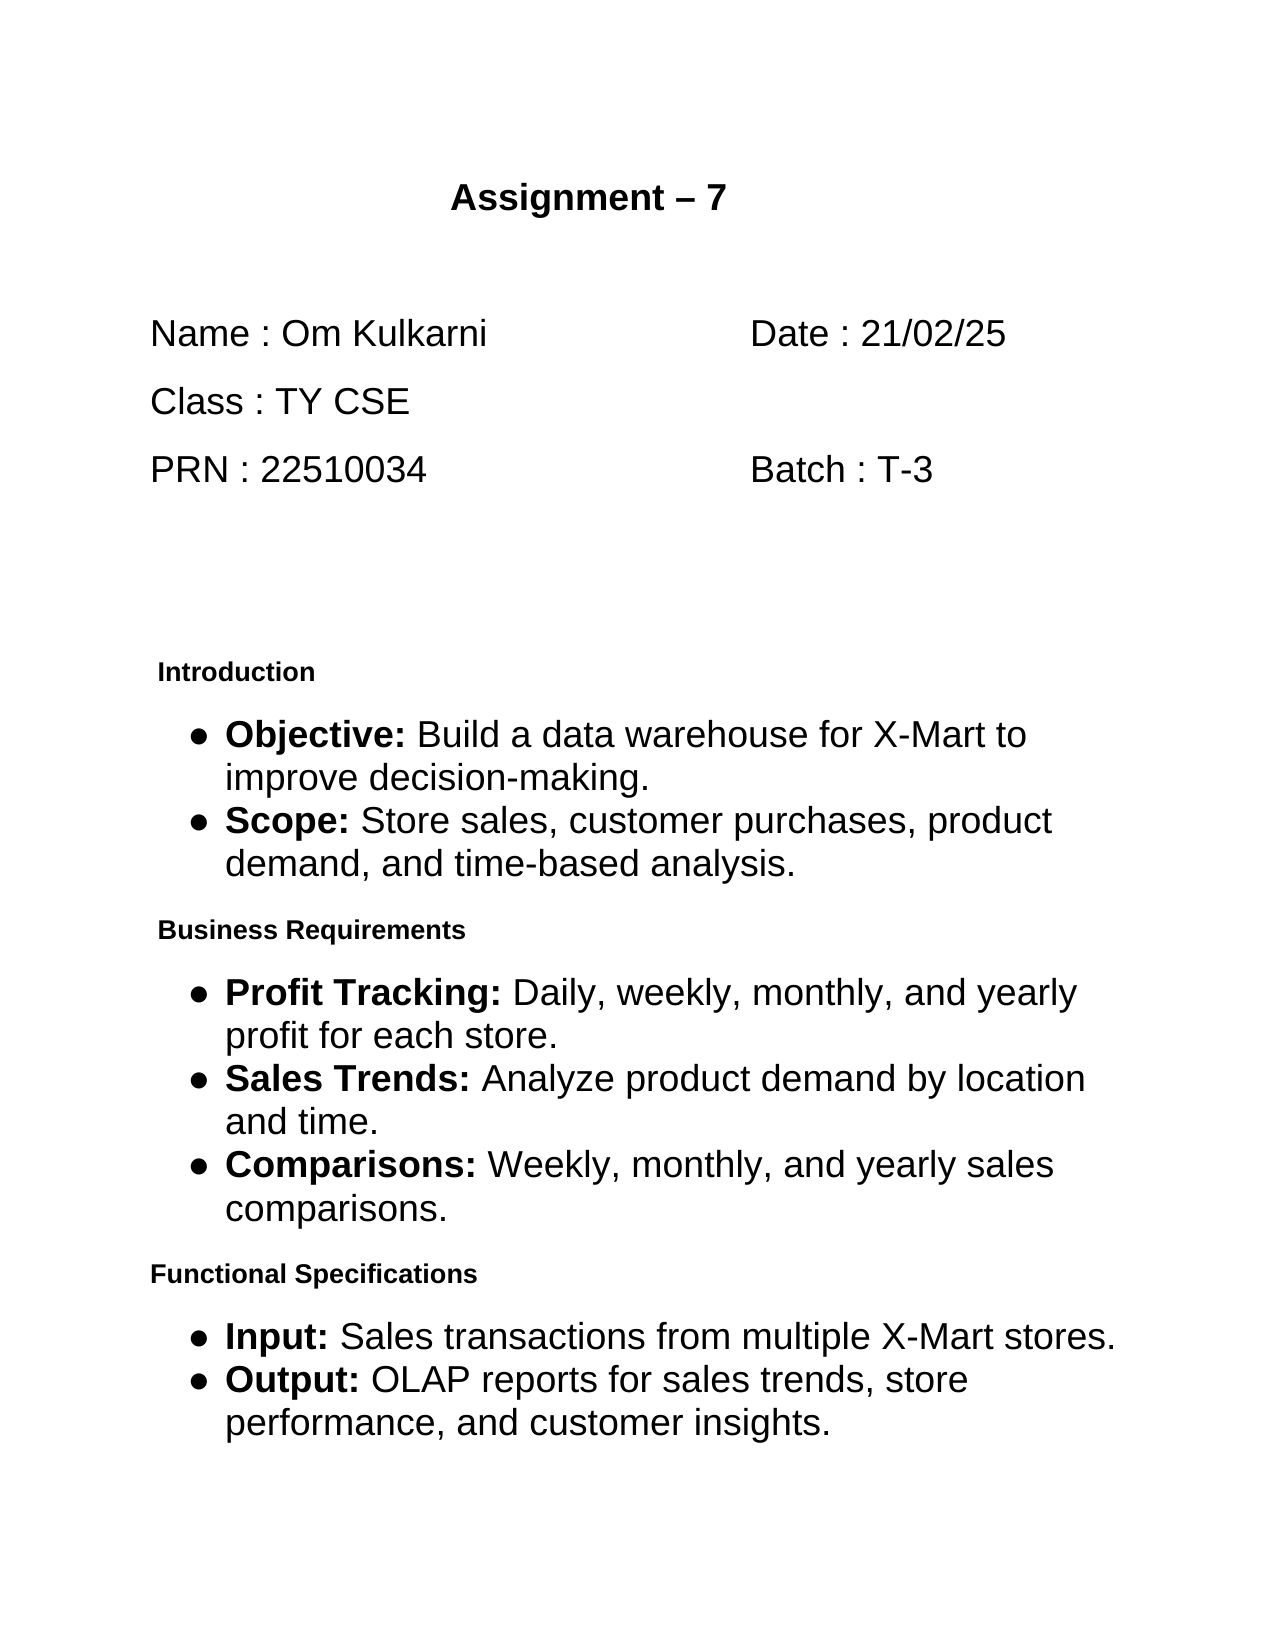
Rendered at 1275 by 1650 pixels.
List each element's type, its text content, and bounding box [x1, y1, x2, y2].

list Output: OLAP reports for sales trends, store performance, and customer insights. [187, 1357, 1125, 1444]
text Name : Om Kulkarni Date : 21/02/25 [150, 311, 1125, 354]
subtitle Introduction [150, 656, 1125, 687]
list Comparisons: Weekly, monthly, and yearly sales comparisons. [187, 1143, 1125, 1229]
list Scope: Store sales, customer purchases, product demand, and time-based analysis. [187, 798, 1125, 885]
list Profit Tracking: Daily, weekly, monthly, and yearly profit for each store. [187, 970, 1125, 1056]
text Assignment – 7 [150, 175, 1125, 218]
text PRN : 22510034 Batch : T-3 [150, 447, 1125, 491]
list Input: Sales transactions from multiple X-Mart stores. [187, 1314, 1125, 1357]
list Objective: Build a data warehouse for X-Mart to improve decision-making. [187, 712, 1125, 798]
subtitle Functional Specifications [150, 1258, 1125, 1289]
list Sales Trends: Analyze product demand by location and time. [187, 1056, 1125, 1143]
subtitle Business Requirements [150, 914, 1125, 945]
text Class : TY CSE [150, 379, 1125, 422]
